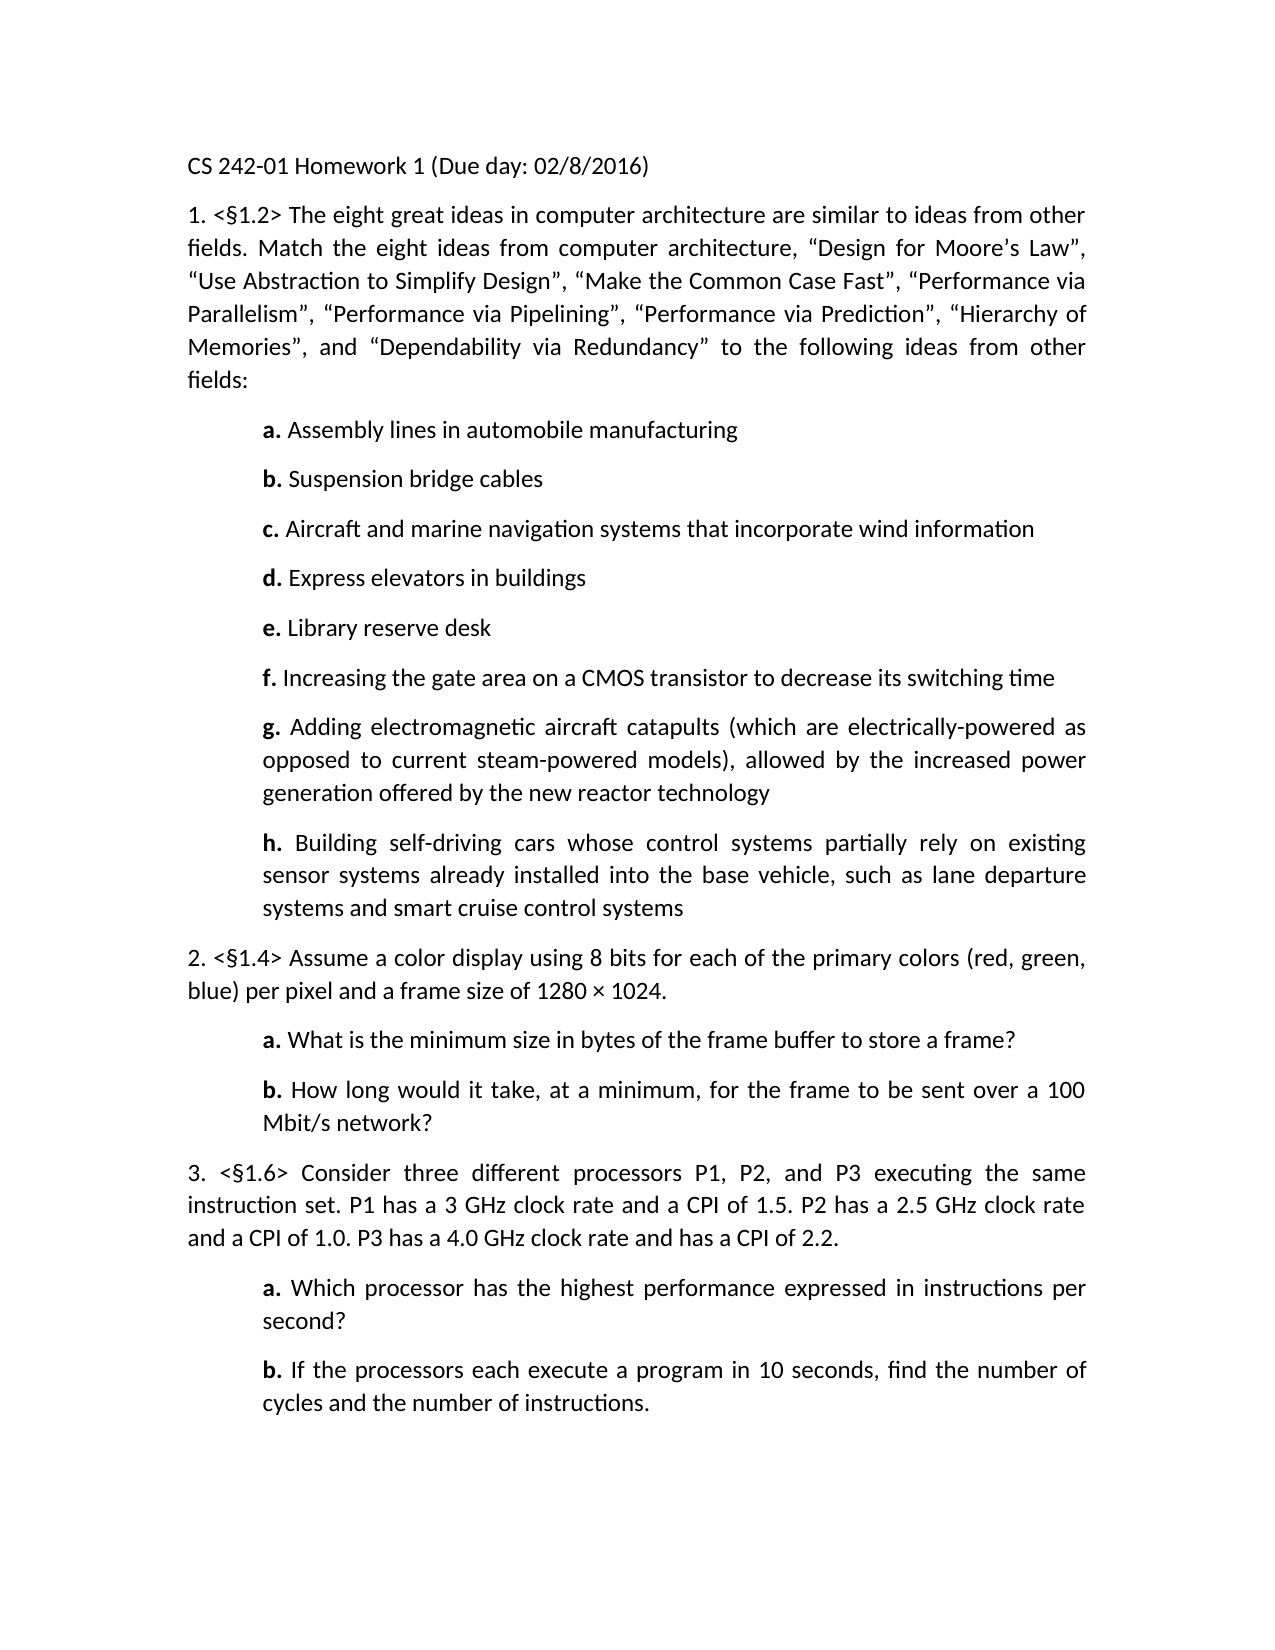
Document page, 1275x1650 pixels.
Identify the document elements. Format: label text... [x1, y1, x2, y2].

text 1. <§1.2> The eight great ideas in computer architecture are similar to ideas from other fields. Match the eight ideas from computer architecture, “Design for Moore’s Law”, “Use Abstraction to Simplify Design”, “Make the Common Case Fast”, “Performance via Parallelism”, “Performance via Pipelining”, “Performance via Prediction”, “Hierarchy of Memories”, and “Dependability via Redundancy” to the following ideas from other fields: [187, 199, 1087, 395]
text 2. <§1.4> Assume a color display using 8 bits for each of the primary colors (red, green, blue) per pixel and a frame size of 1280 × 1024. [187, 942, 1087, 1006]
text a. Which processor has the highest performance expressed in instructions per second? [262, 1272, 1087, 1336]
text g. Adding electromagnetic aircraft catapults (which are electrically-powered as opposed to current steam-powered models), allowed by the increased power generation offered by the new reactor technology [262, 711, 1087, 808]
text b. If the processors each execute a program in 10 seconds, find the number of cycles and the number of instructions. [262, 1354, 1087, 1418]
text a. What is the minimum size in bytes of the frame buffer to store a frame? [262, 1024, 1087, 1055]
text b. How long would it take, at a minimum, for the frame to be sent over a 100 Mbit/s network? [262, 1074, 1087, 1138]
text b. Suspension bridge cables [262, 463, 1087, 494]
text e. Library reserve desk [262, 612, 1087, 643]
text CS 242-01 Homework 1 (Due day: 02/8/2016) [187, 150, 1087, 181]
text c. Aircraft and marine navigation systems that incorporate wind information [262, 513, 1087, 543]
text 3. <§1.6> Consider three different processors P1, P2, and P3 executing the same instruction set. P1 has a 3 GHz clock rate and a CPI of 1.5. P2 has a 2.5 GHz clock rate and a CPI of 1.0. P3 has a 4.0 GHz clock rate and has a CPI of 2.2. [187, 1157, 1087, 1253]
text h. Building self-driving cars whose control systems partially rely on existing sensor systems already installed into the base vehicle, such as lane departure systems and smart cruise control systems [262, 827, 1087, 923]
text f. Increasing the gate area on a CMOS transistor to decrease its switching time [262, 662, 1087, 692]
text d. Express elevators in buildings [262, 562, 1087, 593]
text a. Assembly lines in automobile manufacturing [262, 414, 1087, 444]
